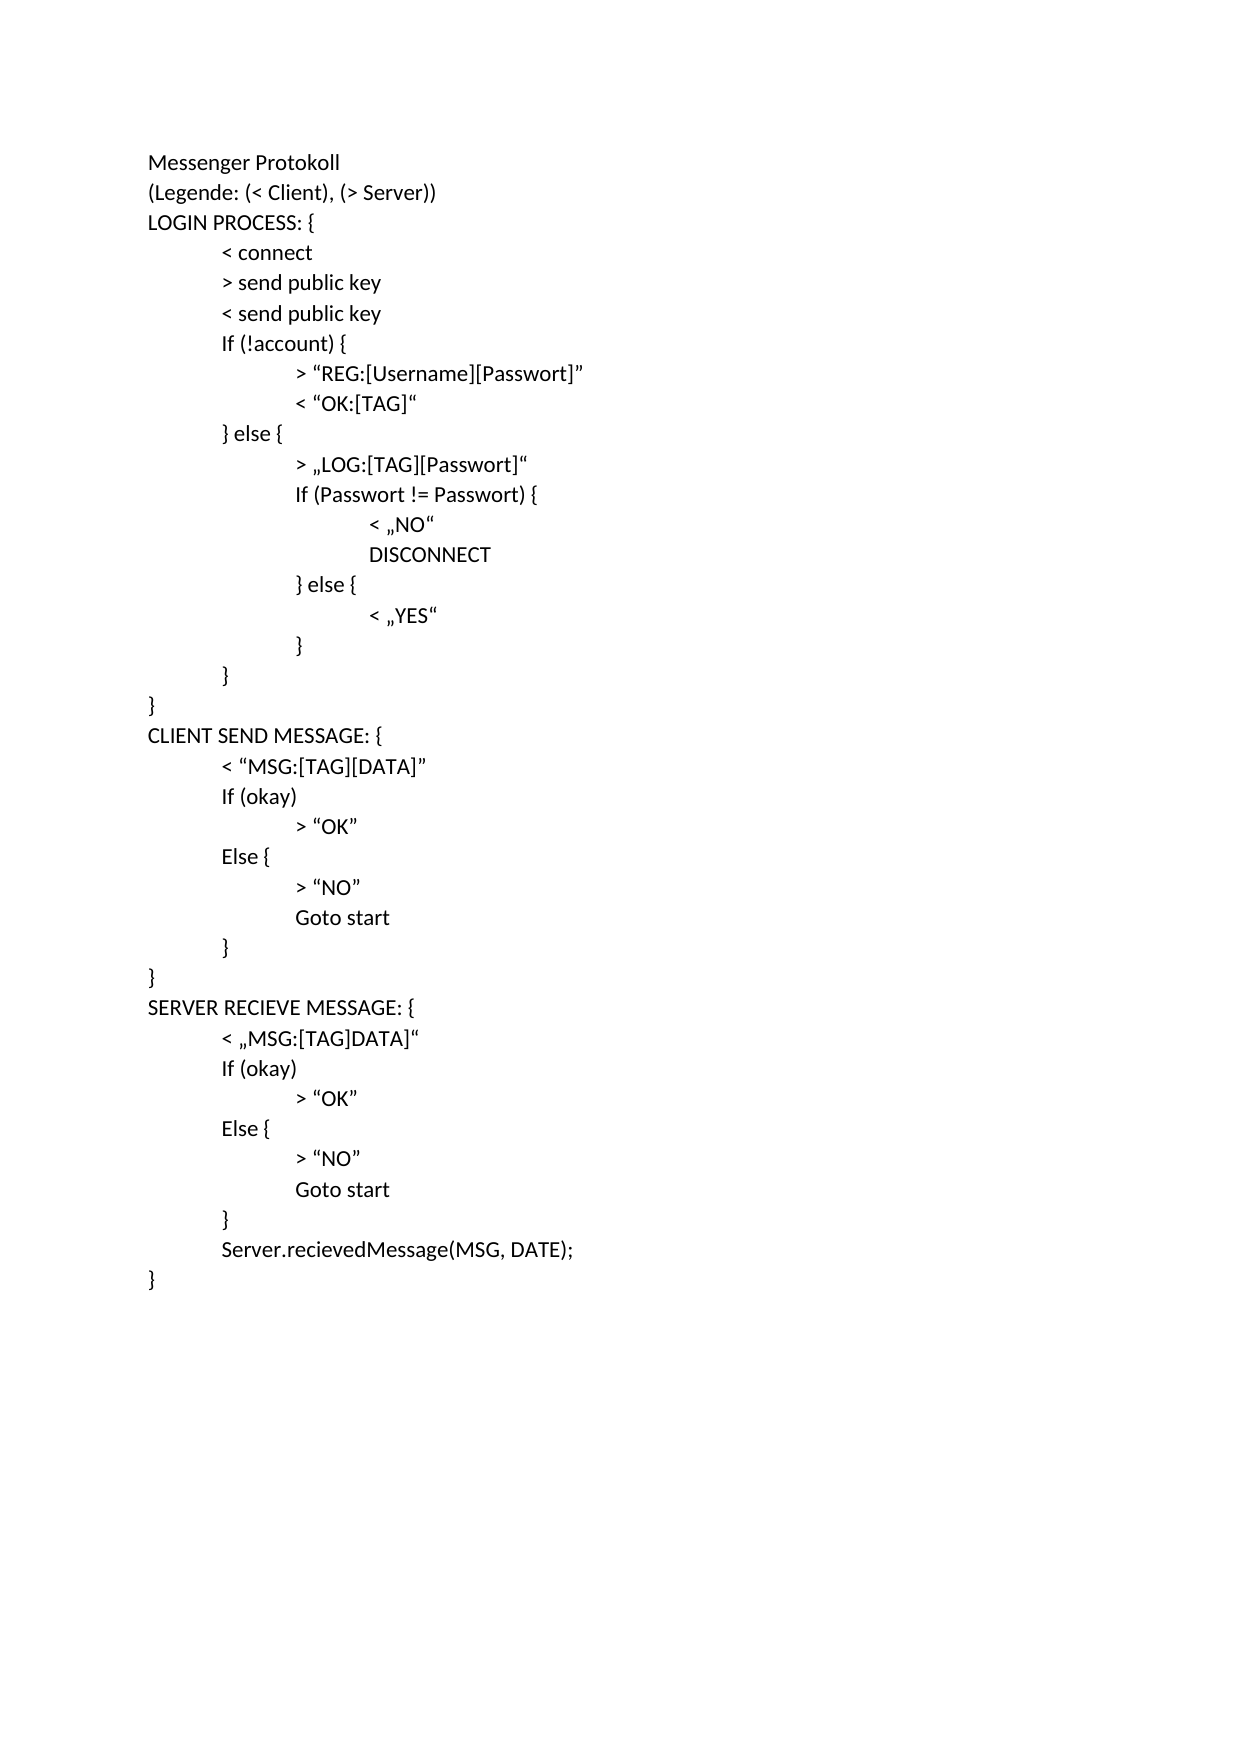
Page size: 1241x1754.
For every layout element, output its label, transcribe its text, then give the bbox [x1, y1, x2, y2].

text Goto start [148, 1175, 1093, 1203]
text < “MSG:[TAG][DATA]” [148, 752, 1093, 780]
text } [221, 661, 1093, 689]
text < „MSG:[TAG]DATA]“ [148, 1024, 1093, 1052]
text Server.recievedMessage(MSG, DATE); [148, 1235, 1093, 1263]
text } else { [221, 571, 1093, 598]
text } [148, 1265, 1093, 1293]
text DISCONNECT [295, 540, 1093, 568]
text If (!account) { [221, 329, 1093, 357]
text } [148, 963, 1093, 991]
text < send public key [221, 299, 1093, 327]
text < connect [221, 238, 1093, 266]
text > „LOG:[TAG][Passwort]“ [221, 450, 1093, 478]
text > “NO” [148, 1144, 1093, 1172]
text > send public key [221, 268, 1093, 296]
text Goto start [148, 903, 1093, 931]
text SERVER RECIEVE MESSAGE: { [148, 993, 1093, 1021]
text < „YES“ [295, 601, 1093, 629]
text Else { [148, 1114, 1093, 1142]
text < „NO“ [295, 510, 1093, 538]
text If (okay) [148, 1054, 1093, 1082]
text > “REG:[Username][Passwort]” [221, 359, 1093, 387]
text > “NO” [148, 873, 1093, 901]
text > “OK” [148, 1084, 1093, 1112]
text If (Passwort != Passwort) { [221, 480, 1093, 508]
text } [148, 691, 1093, 719]
text < “OK:[TAG]“ [221, 389, 1093, 417]
text CLIENT SEND MESSAGE: { [148, 722, 1093, 749]
text } else { [221, 419, 1093, 447]
text > “OK” [148, 812, 1093, 840]
text LOGIN PROCESS: { [148, 208, 1093, 236]
text Else { [148, 842, 1093, 870]
text } [221, 631, 1093, 659]
text (Legende: (< Client), (> Server)) [148, 178, 1093, 206]
text If (okay) [148, 782, 1093, 810]
text } [148, 1205, 1093, 1233]
text Messenger Protokoll [148, 148, 1093, 176]
text } [148, 933, 1093, 961]
